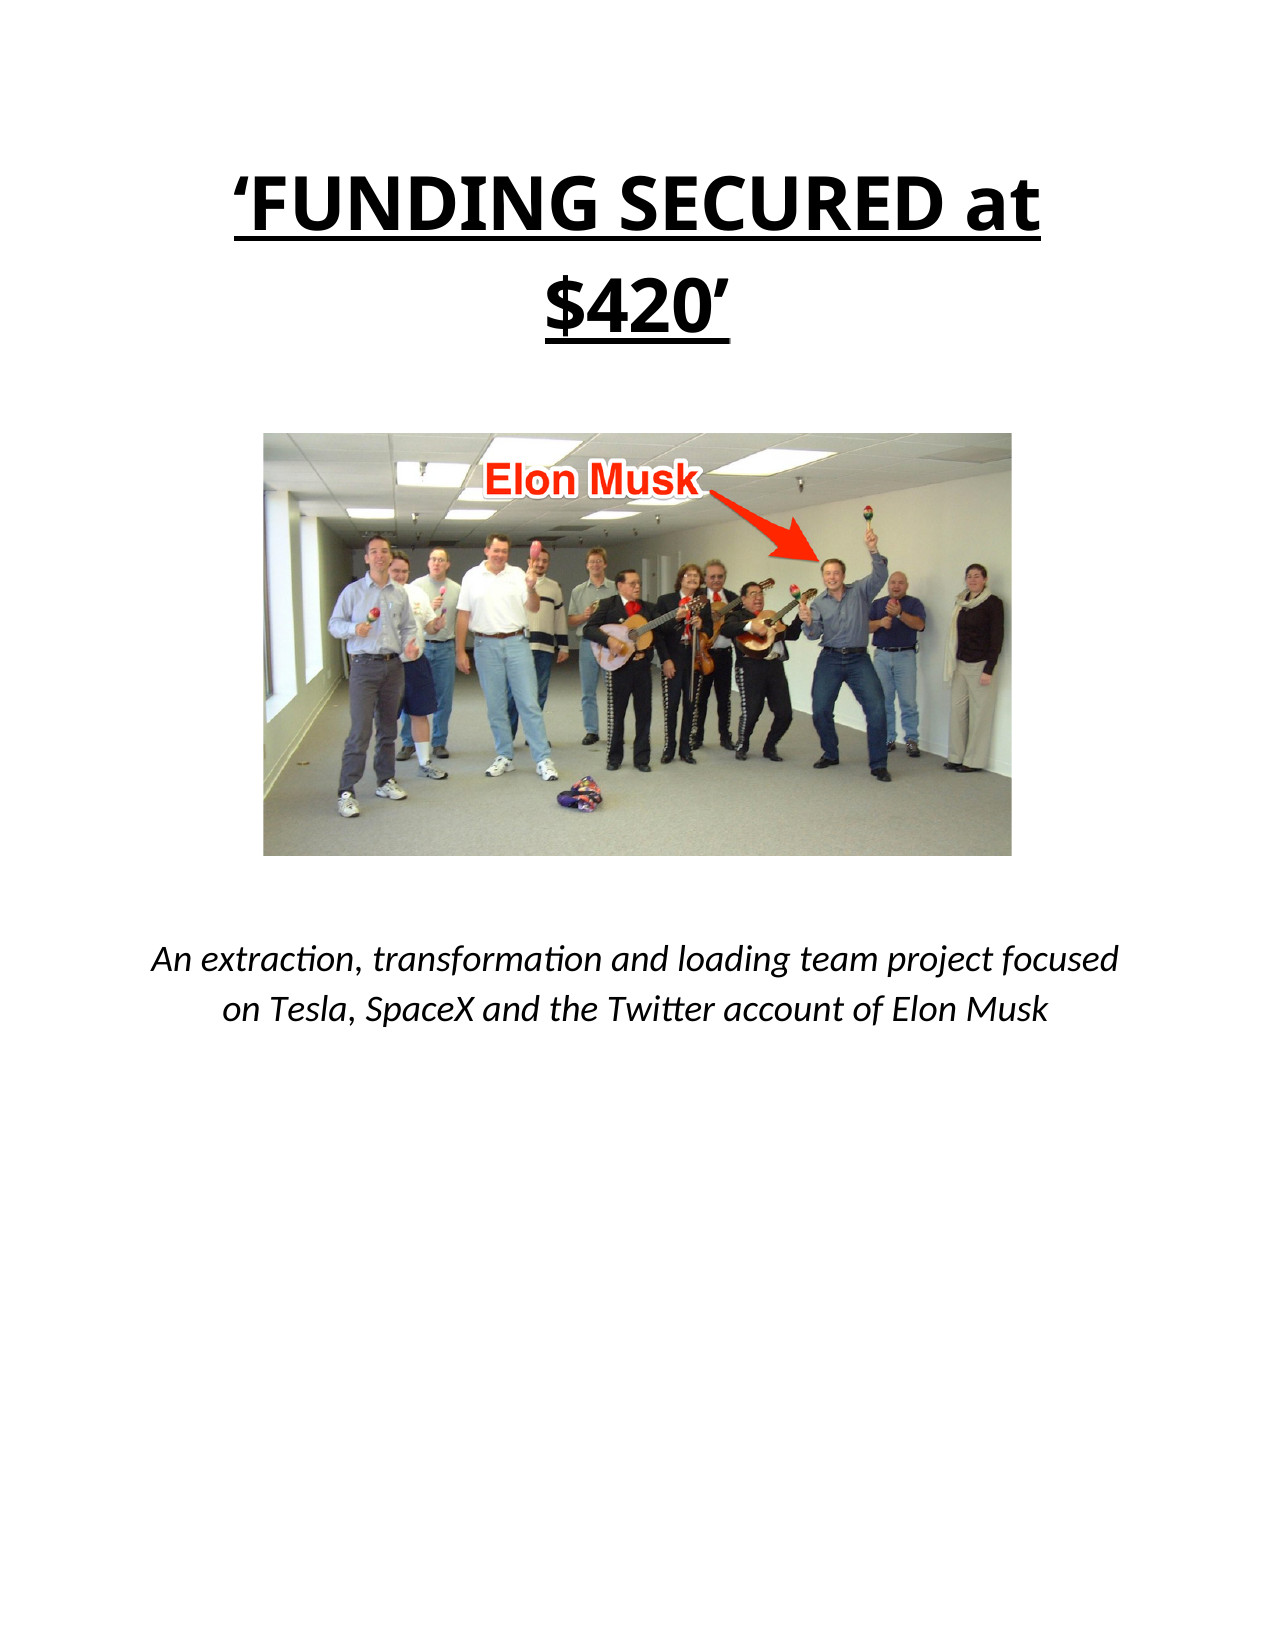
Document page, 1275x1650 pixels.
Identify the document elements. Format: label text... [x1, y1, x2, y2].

picture [263, 433, 1012, 856]
text An extraction, transformation and loading team project focused on Tesla, SpaceX and the Twitter account of Elon Musk [150, 935, 1125, 1030]
title ‘FUNDING SECURED at $420’ [150, 150, 1125, 354]
